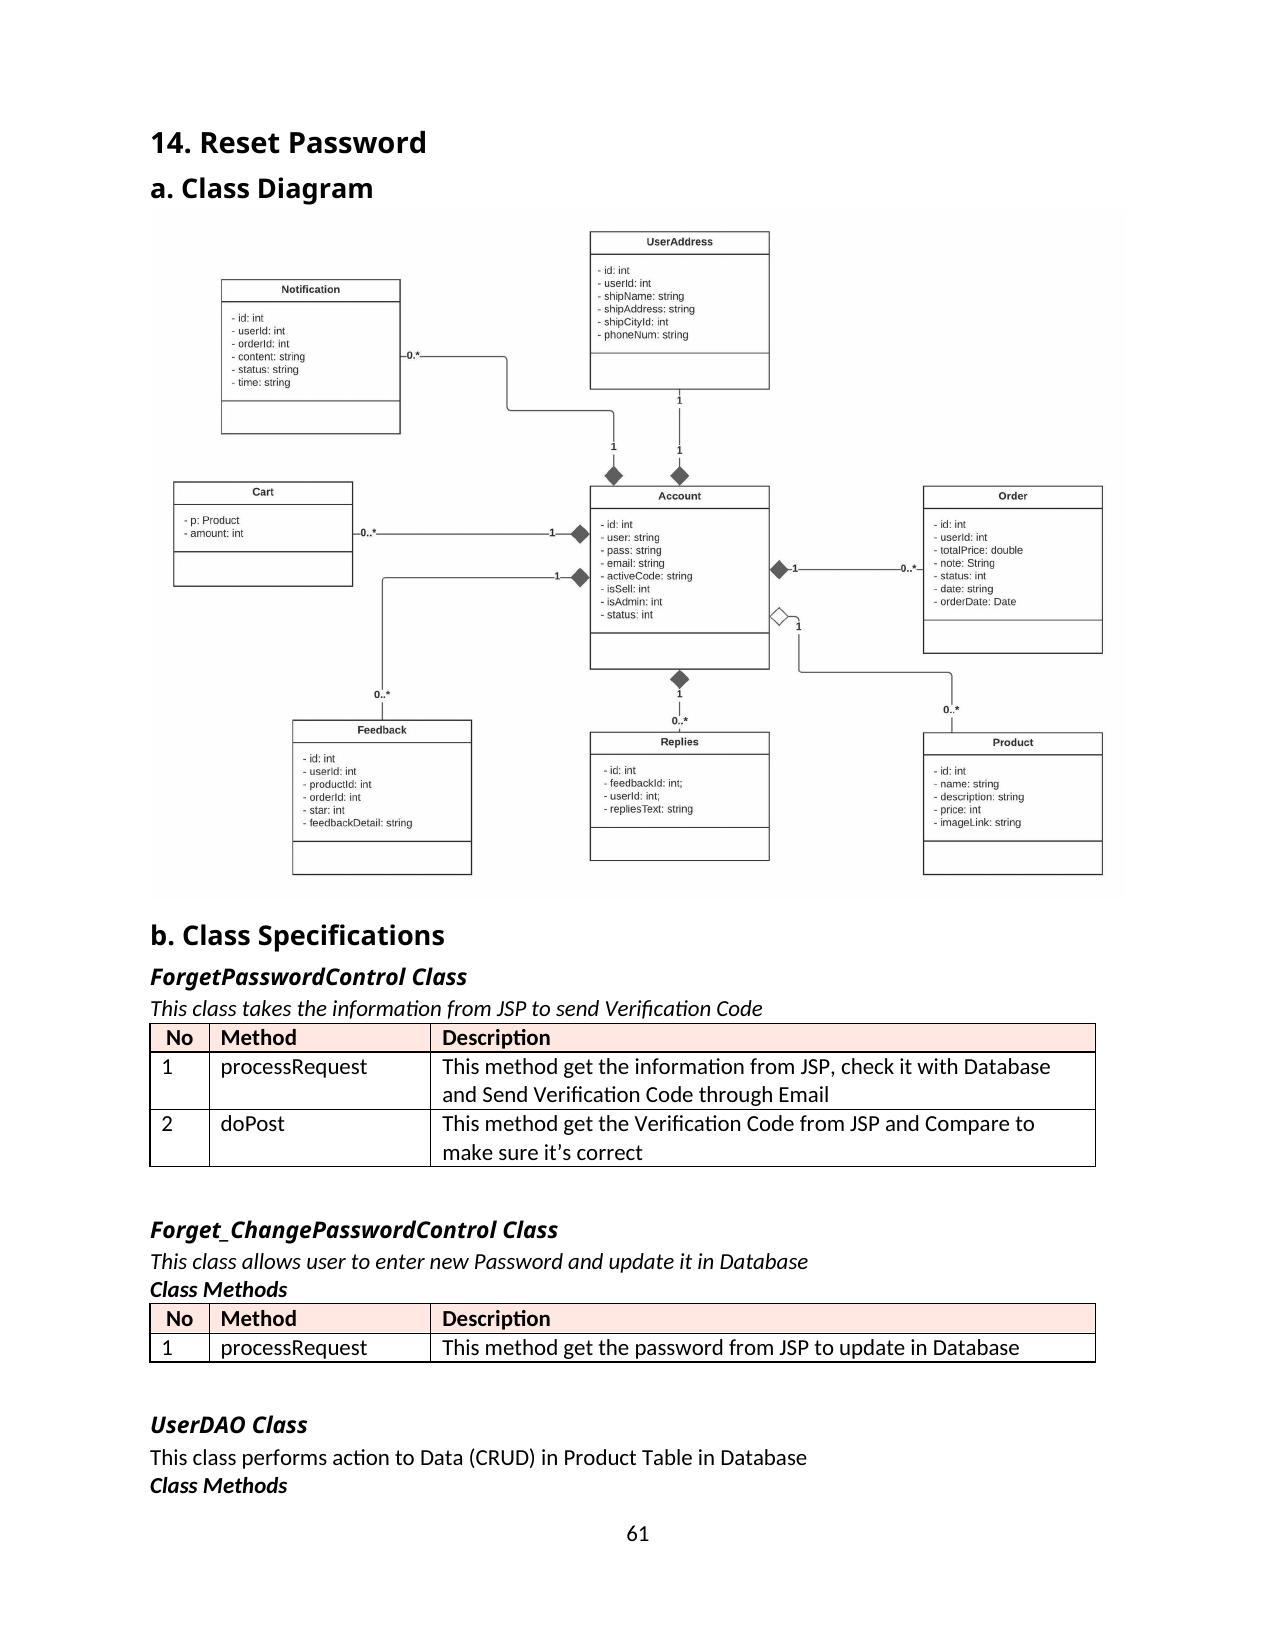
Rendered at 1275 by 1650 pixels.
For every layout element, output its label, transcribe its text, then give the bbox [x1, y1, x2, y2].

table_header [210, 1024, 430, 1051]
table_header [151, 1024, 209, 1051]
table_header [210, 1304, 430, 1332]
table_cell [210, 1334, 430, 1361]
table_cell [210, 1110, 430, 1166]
subtitle 14. Reset Password [150, 122, 1125, 162]
subtitle ForgetPasswordControl Class [150, 961, 1125, 992]
text This class allows user to enter new Password and update it in Database [150, 1247, 1125, 1275]
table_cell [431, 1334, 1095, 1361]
text This class takes the information from JSP to send Verification Code [150, 994, 1125, 1022]
subtitle a. Class Diagram [150, 169, 1125, 206]
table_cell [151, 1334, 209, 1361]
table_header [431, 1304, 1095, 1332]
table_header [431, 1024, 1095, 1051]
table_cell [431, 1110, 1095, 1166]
subtitle Forget_ChangePasswordControl Class [150, 1213, 1125, 1245]
text This class performs action to Data (CRUD) in Product Table in Database [150, 1443, 1125, 1471]
picture [150, 209, 1125, 898]
subtitle UserDAO Class [150, 1409, 1125, 1441]
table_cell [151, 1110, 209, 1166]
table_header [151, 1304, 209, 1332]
text Class Methods [150, 1275, 1125, 1303]
subtitle b. Class Specifications [150, 917, 1125, 953]
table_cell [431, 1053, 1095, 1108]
text Class Methods [150, 1471, 1125, 1499]
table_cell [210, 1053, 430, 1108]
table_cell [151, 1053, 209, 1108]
